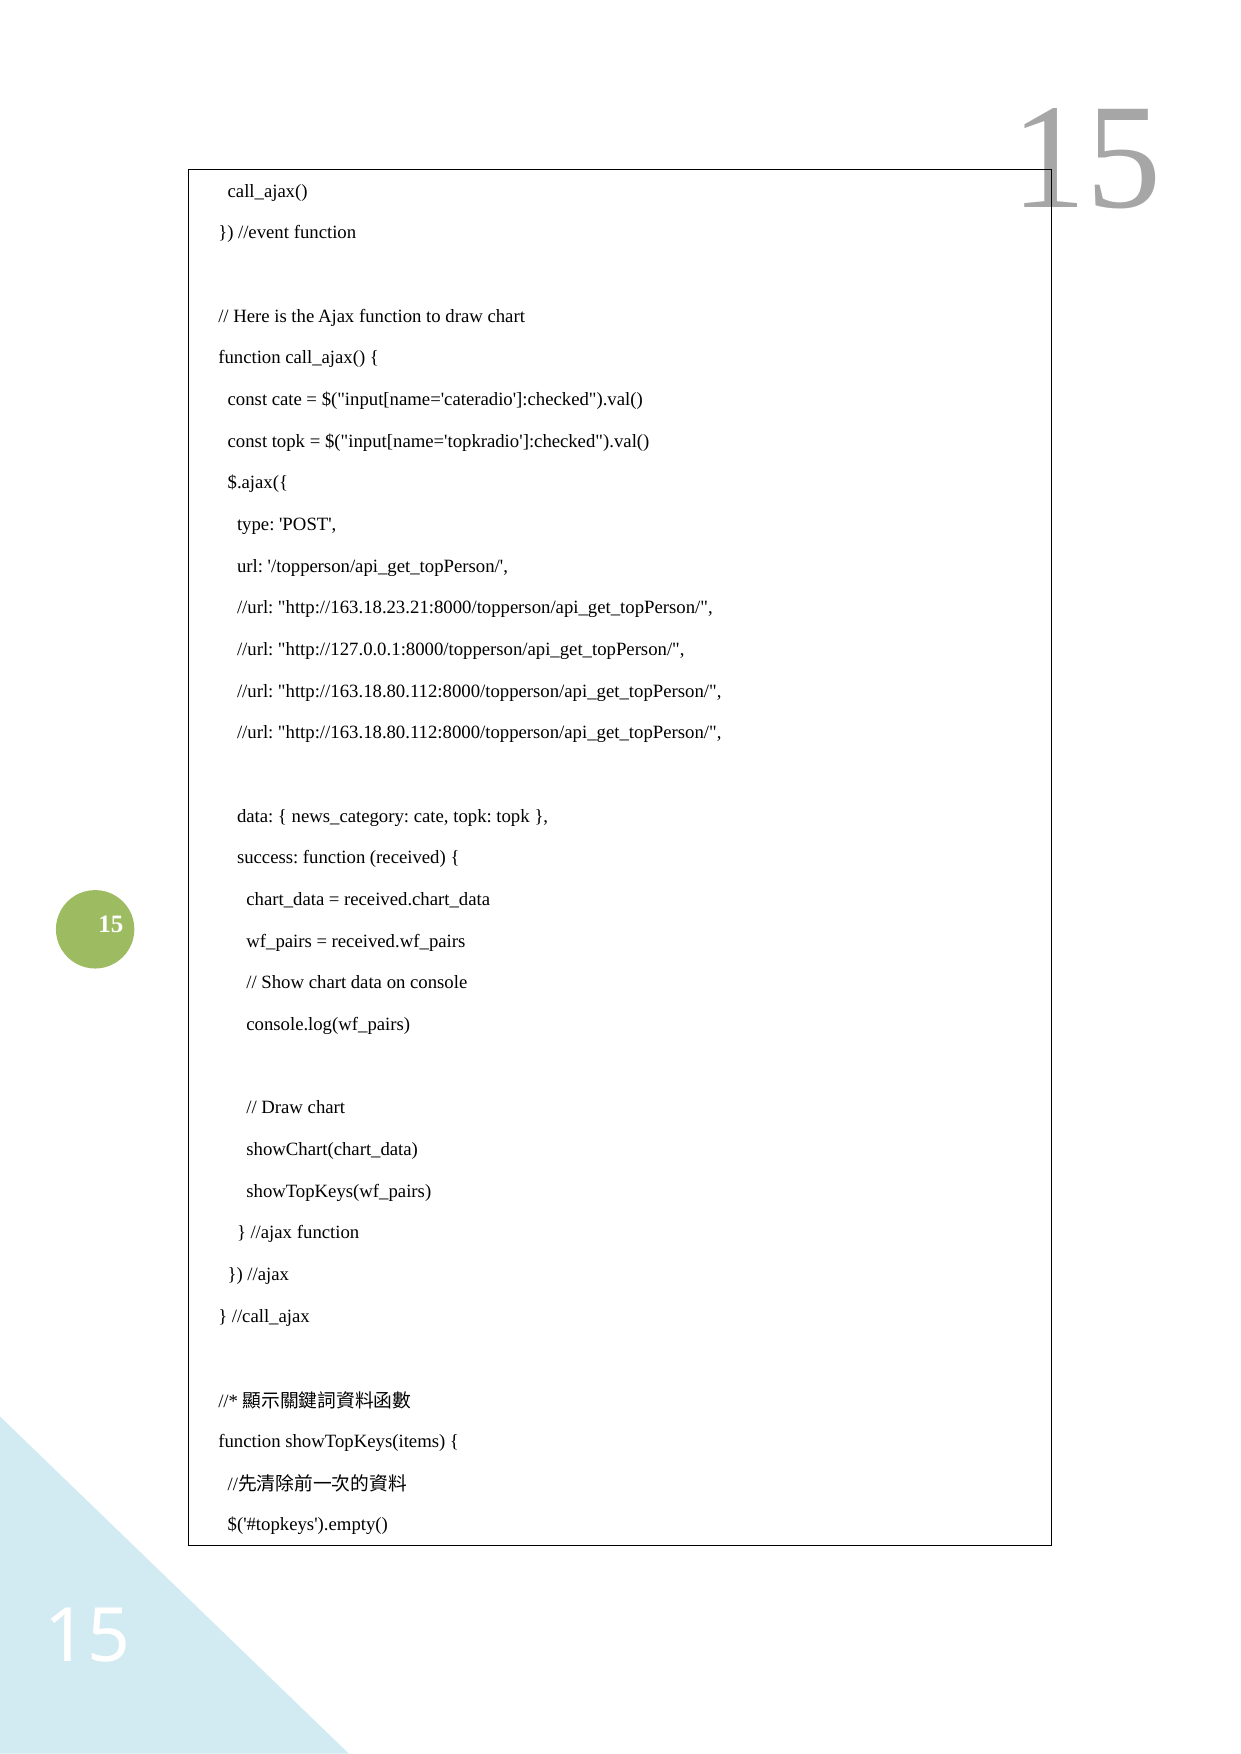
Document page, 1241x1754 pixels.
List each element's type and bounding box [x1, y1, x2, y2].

table_header [189, 170, 1051, 1545]
